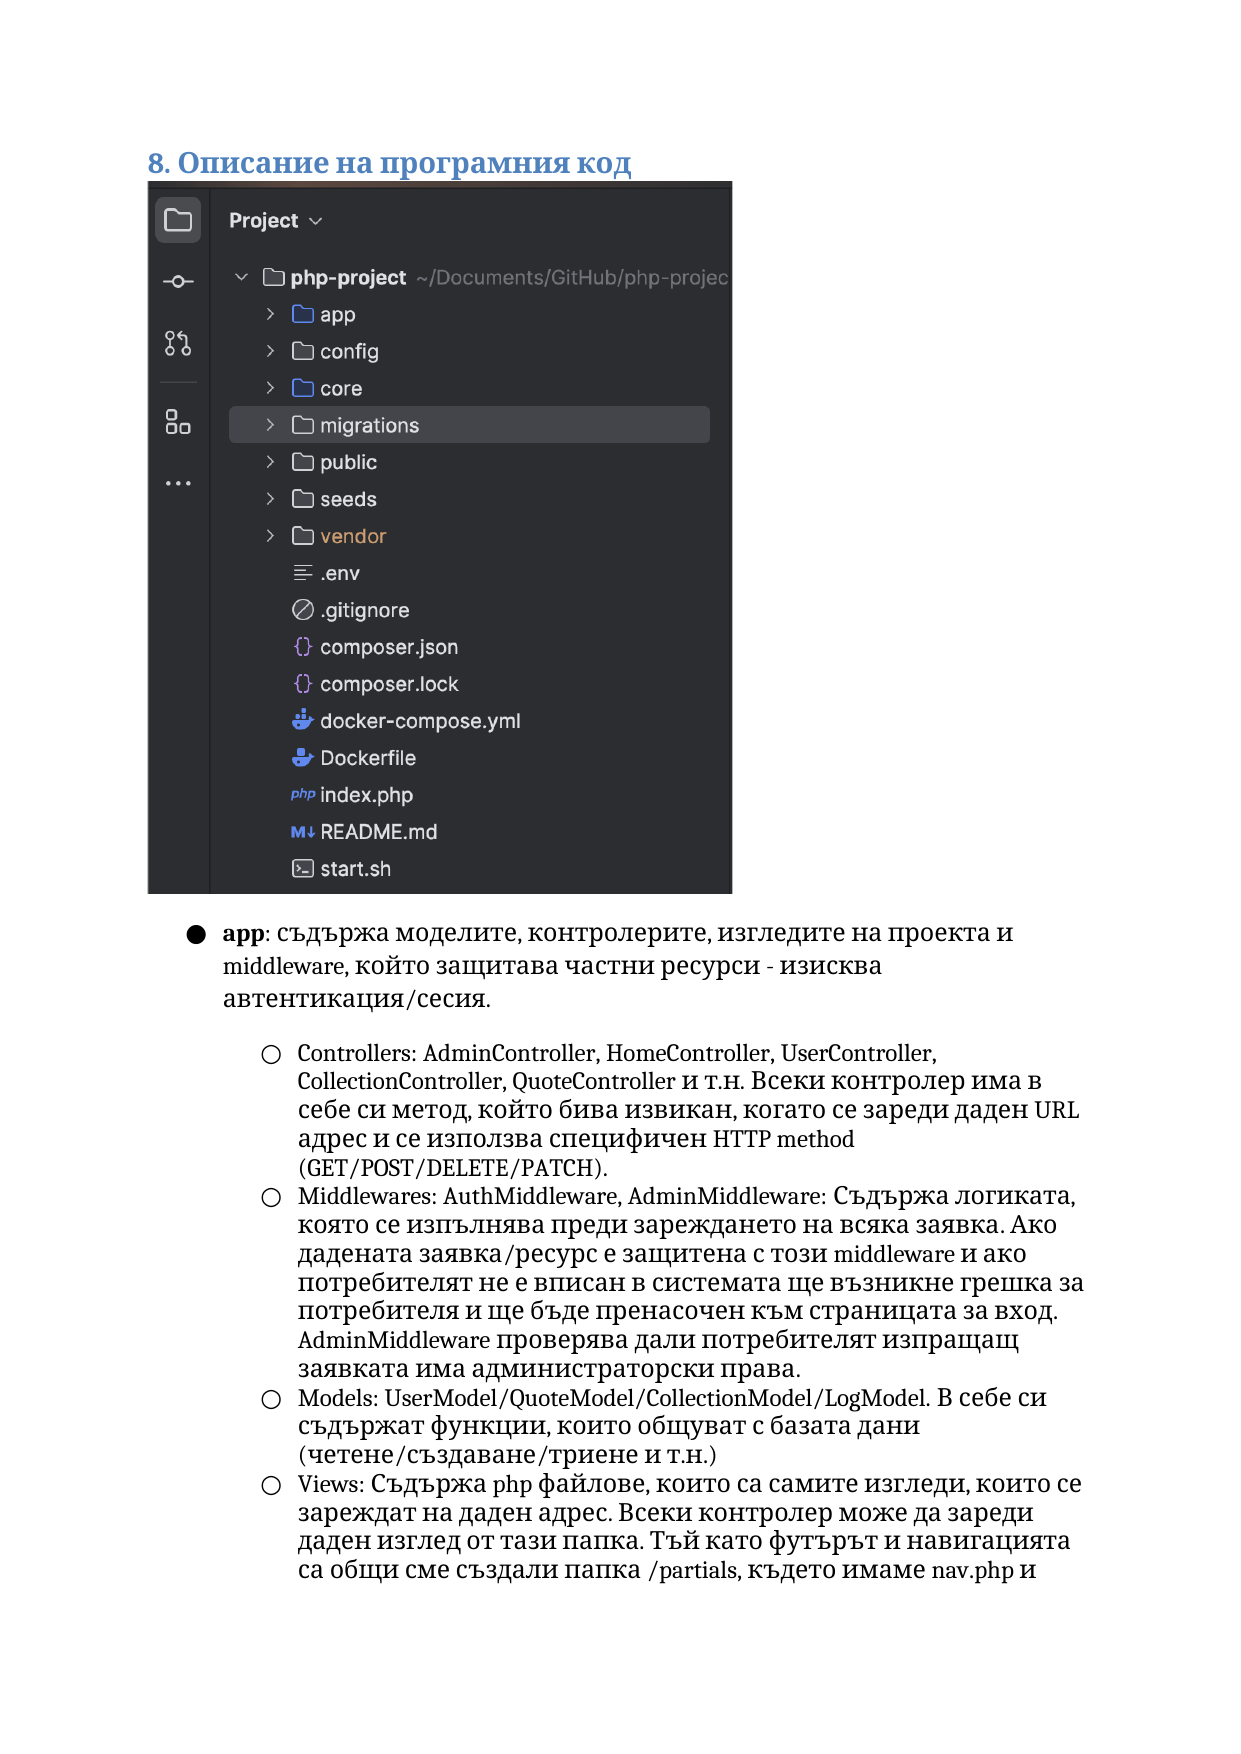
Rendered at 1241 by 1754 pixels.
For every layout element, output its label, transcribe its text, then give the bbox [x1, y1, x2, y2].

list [260, 1470, 1093, 1585]
list Middlewares: AuthMiddleware, AdminMiddleware: Съдържа логиката, която се изпълнява преди зареждането на всяка заявка. Ако дадената заявка/ресурс е защитена с този middleware и ако потребителят не е вписан в системата ще възникне грешка за потребителя и ще бъде пренасочен към страницата за вход. AdminMiddleware проверява дали потребителят изпращащ заявката има администраторски права. [260, 1182, 1093, 1383]
list app: съдържа моделите, контролерите, изгледите на проекта и middleware, който защитава частни ресурси - изисква автентикация/сесия. [185, 918, 1093, 1013]
list Controllers: AdminController, HomeController, UserController, CollectionController, QuoteController и т.н. Всеки контролер има в себе си метод, който бива извикан, когато се зареди даден URL адрес и се използва специфичен HTTP method (GET/POST/DELETE/PATCH). [260, 1038, 1093, 1182]
list Models: UserModel/QuoteModel/CollectionModel/LogModel. В себе си съдържат функции, които общуват с базата дани (четене/създаване/триене и т.н.) [260, 1383, 1093, 1470]
picture [147, 181, 733, 894]
subtitle 8. Описание на програмния код [148, 148, 1093, 181]
